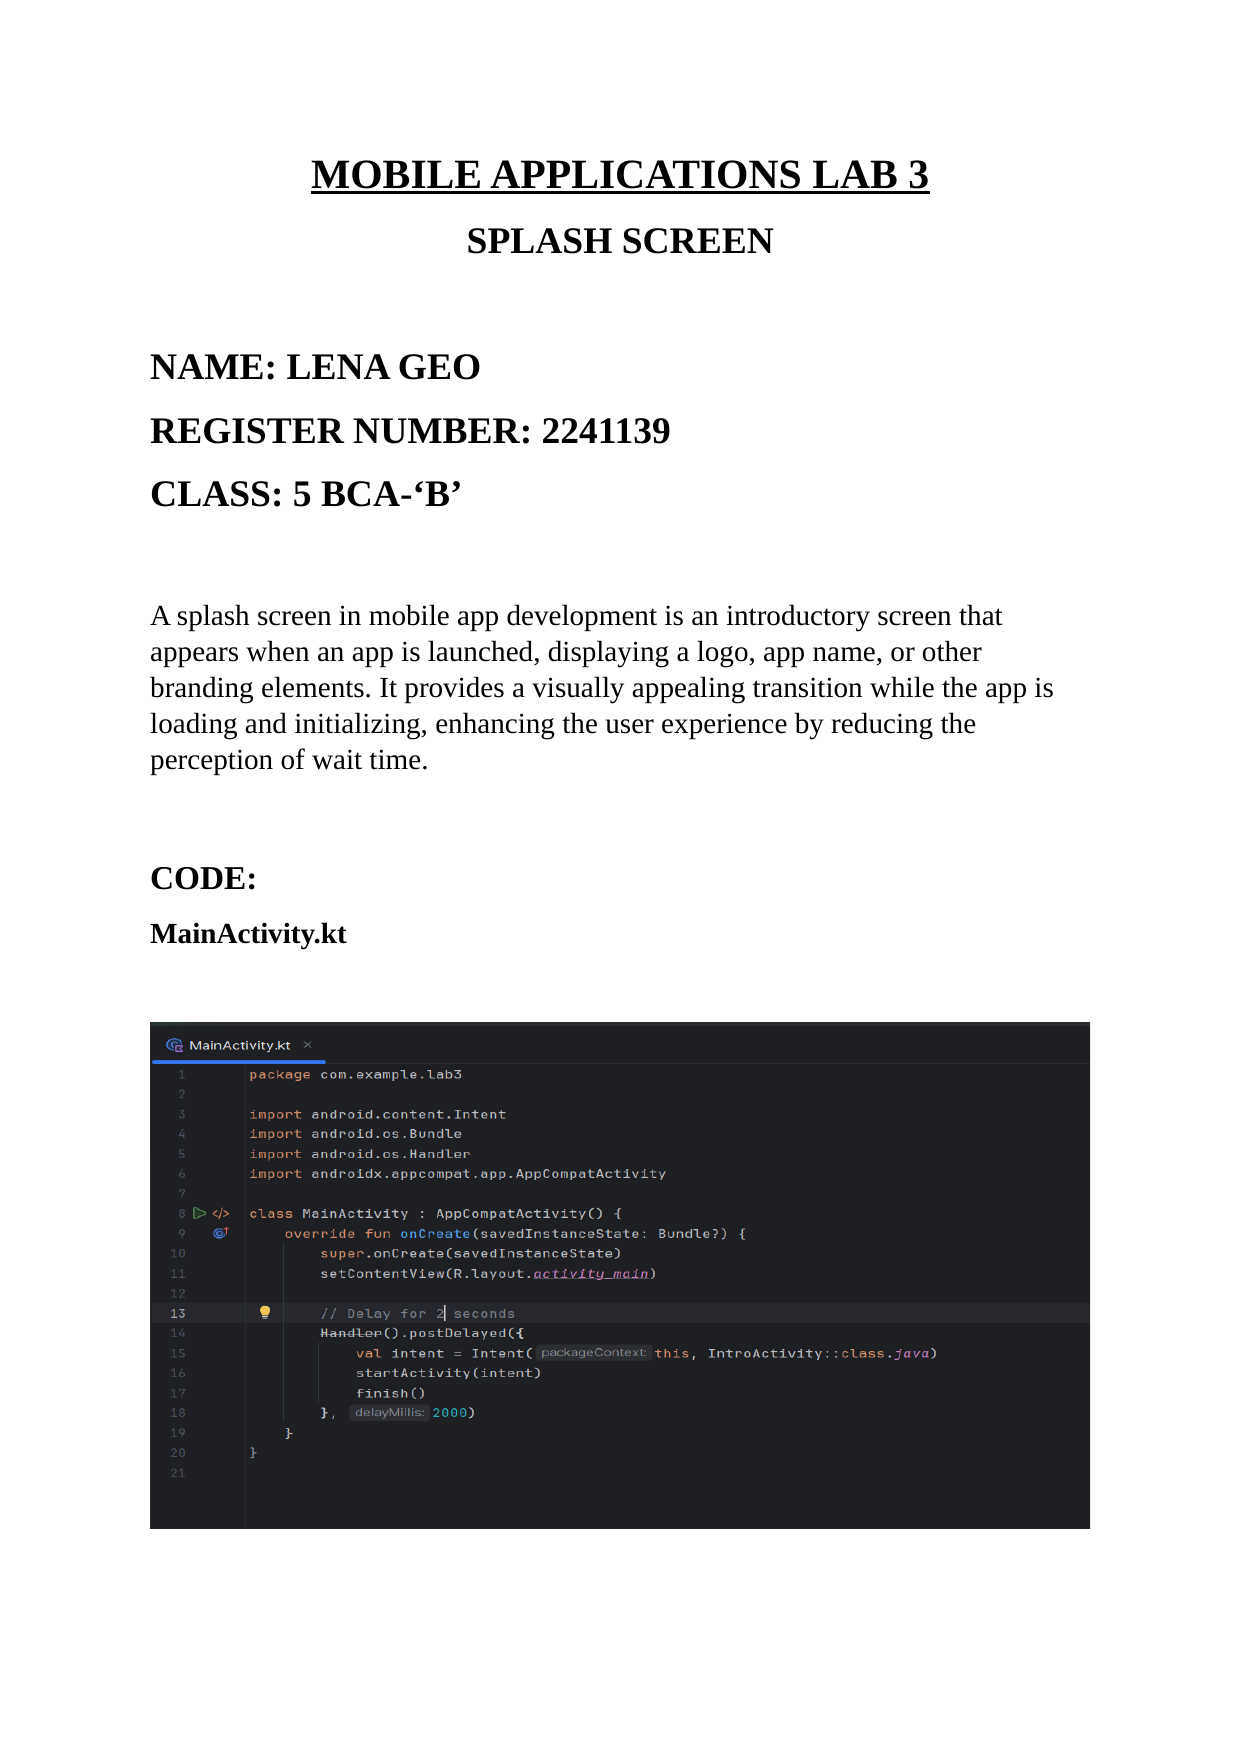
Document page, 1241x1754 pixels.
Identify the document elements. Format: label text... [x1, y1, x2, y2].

text MainActivity.kt [150, 916, 1090, 950]
text CLASS: 5 BCA-‘B’ [150, 471, 1090, 514]
picture [150, 1022, 1091, 1529]
text NAME: LENA GEO [150, 345, 1090, 388]
text A splash screen in mobile app development is an introductory screen that appears when an app is launched, displaying a logo, app name, or other branding elements. It provides a visually appealing transition while the app is loading and initializing, enhancing the user experience by reducing the perception of wait time. [150, 598, 1090, 776]
text MOBILE APPLICATIONS LAB 3 [150, 150, 1090, 198]
text REGISTER NUMBER: 2241139 [150, 408, 1090, 451]
text SPLASH SCREEN [150, 218, 1090, 261]
text CODE: [150, 858, 1090, 897]
